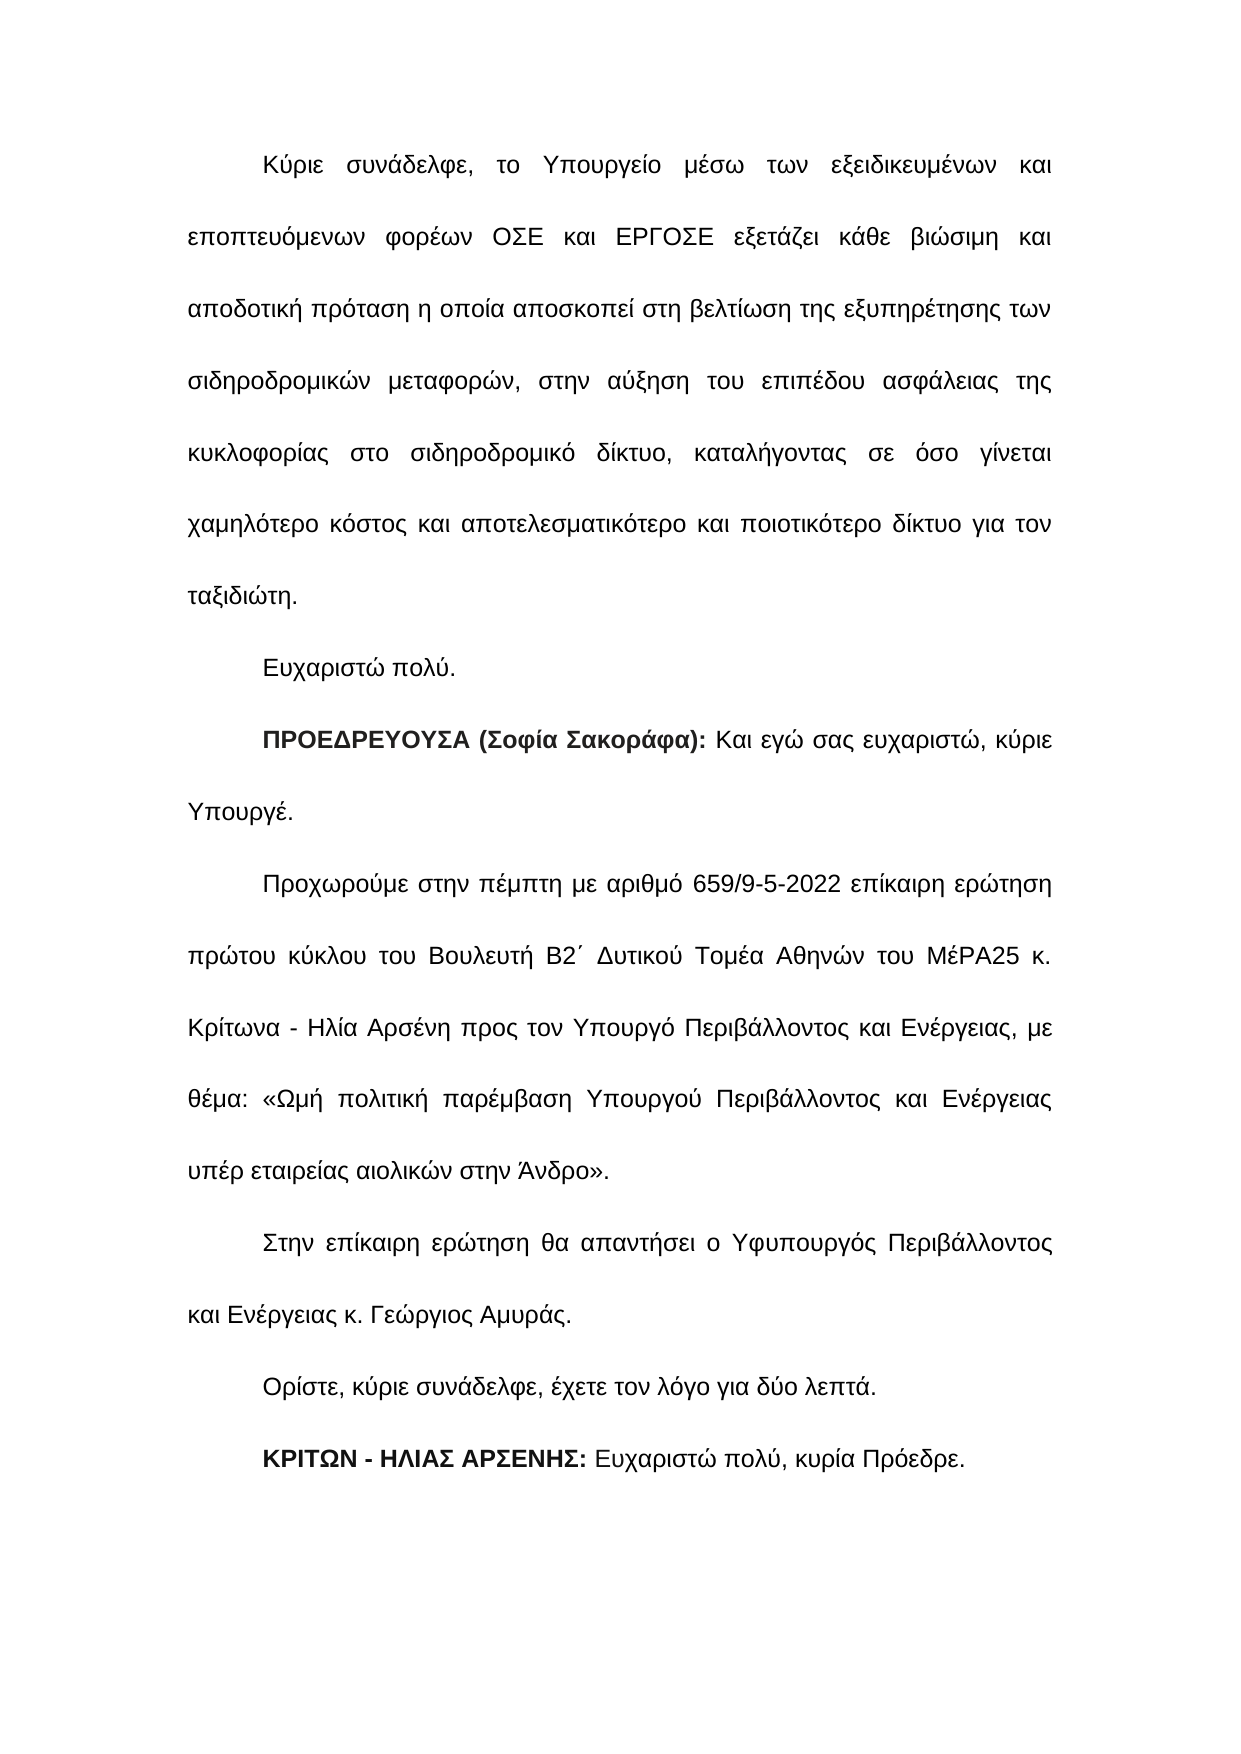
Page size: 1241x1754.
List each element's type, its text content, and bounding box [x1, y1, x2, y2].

text Ορίστε, κύριε συνάδελφε, έχετε τον λόγο για δύο λεπτά. [187, 1372, 1053, 1401]
text ΚΡΙΤΩΝ - ΗΛΙΑΣ ΑΡΣΕΝΗΣ: Ευχαριστώ πολύ, κυρία Πρόεδρε. [187, 1444, 1053, 1472]
text ΠΡΟΕΔΡΕΥΟΥΣΑ (Σοφία Σακοράφα): Και εγώ σας ευχαριστώ, κύριε Υπουργέ. [187, 725, 1053, 826]
text Κύριε συνάδελφε, το Υπουργείο μέσω των εξειδικευμένων και εποπτευόμενων φορέων ΟΣΕ και ΕΡΓΟΣΕ εξετάζει κάθε βιώσιμη και αποδοτική πρόταση η οποία αποσκοπεί στη βελτίωση της εξυπηρέτησης των σιδηροδρομικών μεταφορών, στην αύξηση του επιπέδου ασφάλειας της κυκλοφορίας στο σιδηροδρομικό δίκτυο, καταλήγοντας σε όσο γίνεται χαμηλότερο κόστος και αποτελεσματικότερο και ποιοτικότερο δίκτυο για τον ταξιδιώτη. [187, 150, 1053, 610]
text Στην επίκαιρη ερώτηση θα απαντήσει ο Υφυπουργός Περιβάλλοντος και Ενέργειας κ. Γεώργιος Αμυράς. [187, 1228, 1053, 1329]
text Ευχαριστώ πολύ. [187, 653, 1053, 682]
text Προχωρούμε στην πέμπτη με αριθμό 659/9-5-2022 επίκαιρη ερώτηση πρώτου κύκλου του Βουλευτή Β2΄ Δυτικού Τομέα Αθηνών του ΜέΡΑ25 κ. Κρίτωνα - Ηλία Αρσένη προς τον Υπουργό Περιβάλλοντος και Ενέργειας, με θέμα: «Ωμή πολιτική παρέμβαση Υπουργού Περιβάλλοντος και Ενέργειας υπέρ εταιρείας αιολικών στην Άνδρο». [187, 869, 1053, 1185]
